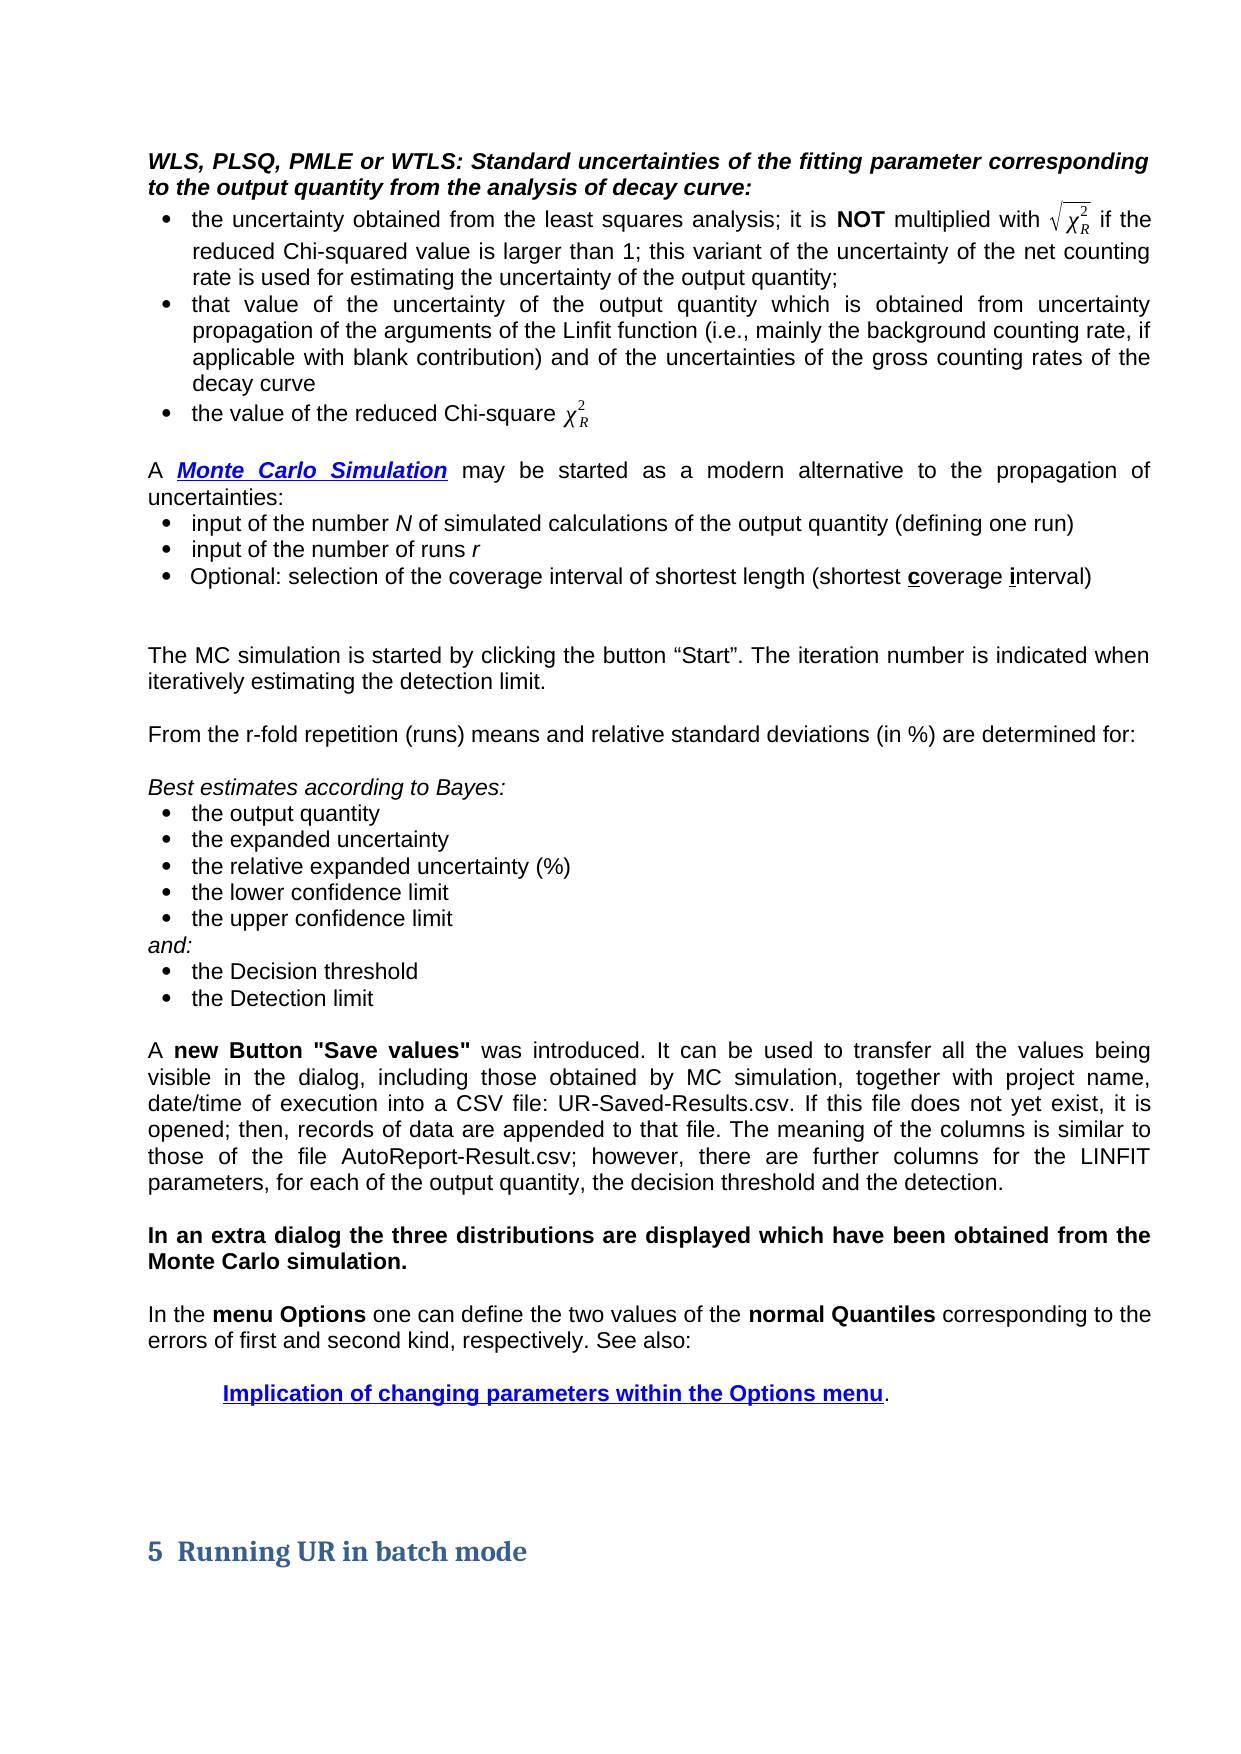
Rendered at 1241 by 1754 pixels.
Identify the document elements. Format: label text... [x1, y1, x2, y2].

list the expanded uncertainty [162, 826, 1152, 853]
list the lower confidence limit [162, 879, 1152, 905]
text The MC simulation is started by clicking the button “Start”. The iteration number is indicated when iteratively estimating the detection limit. [148, 642, 1152, 694]
text Implication of changing parameters within the Options menu. [148, 1380, 1152, 1406]
list the relative expanded uncertainty (%) [162, 853, 1152, 879]
text WLS, PLSQ, PMLE or WTLS: Standard uncertainties of the fitting parameter corresponding to the output quantity from the analysis of decay curve: [148, 148, 1152, 200]
text and: [148, 932, 1152, 958]
list the output quantity [162, 800, 1152, 826]
list the Detection limit [162, 984, 1152, 1011]
text A Monte Carlo Simulation may be started as a modern alternative to the propagation of uncertainties: [148, 457, 1152, 510]
list input of the number N of simulated calculations of the output quantity (defining one run) [162, 510, 1152, 536]
list the upper confidence limit [162, 905, 1152, 932]
subtitle 5 Running UR in batch mode [148, 1535, 1152, 1569]
list the Decision threshold [162, 958, 1152, 984]
text Best estimates according to Bayes: [148, 774, 1152, 800]
list the value of the reduced Chi-square [162, 396, 1152, 431]
list Optional: selection of the coverage interval of shortest length (shortest coverage interval) [162, 563, 1152, 589]
text In an extra dialog the three distributions are displayed which have been obtained from the Monte Carlo simulation. [148, 1222, 1152, 1274]
list the uncertainty obtained from the least squares analysis; it is NOT multiplied with if the reduced Chi-squared value is larger than 1; this variant of the uncertainty of the net counting rate is used for estimating the uncertainty of the output quantity; [162, 200, 1152, 291]
text A new Button "Save values" was introduced. It can be used to transfer all the values being visible in the dialog, including those obtained by MC simulation, together with project name, date/time of execution into a CSV file: UR-Saved-Results.csv. If this file does not yet exist, it is opened; then, records of data are appended to that file. The meaning of the columns is similar to those of the file AutoReport-Result.csv; however, there are further columns for the LINFIT parameters, for each of the output quantity, the decision threshold and the detection. [148, 1037, 1152, 1195]
text From the r-fold repetition (runs) means and relative standard deviations (in %) are determined for: [148, 721, 1152, 747]
list that value of the uncertainty of the output quantity which is obtained from uncertainty propagation of the arguments of the Linfit function (i.e., mainly the background counting rate, if applicable with blank contribution) and of the uncertainties of the gross counting rates of the decay curve [162, 291, 1152, 396]
text In the menu Options one can define the two values of the normal Quantiles corresponding to the errors of first and second kind, respectively. See also: [148, 1301, 1152, 1353]
list input of the number of runs r [162, 536, 1152, 563]
